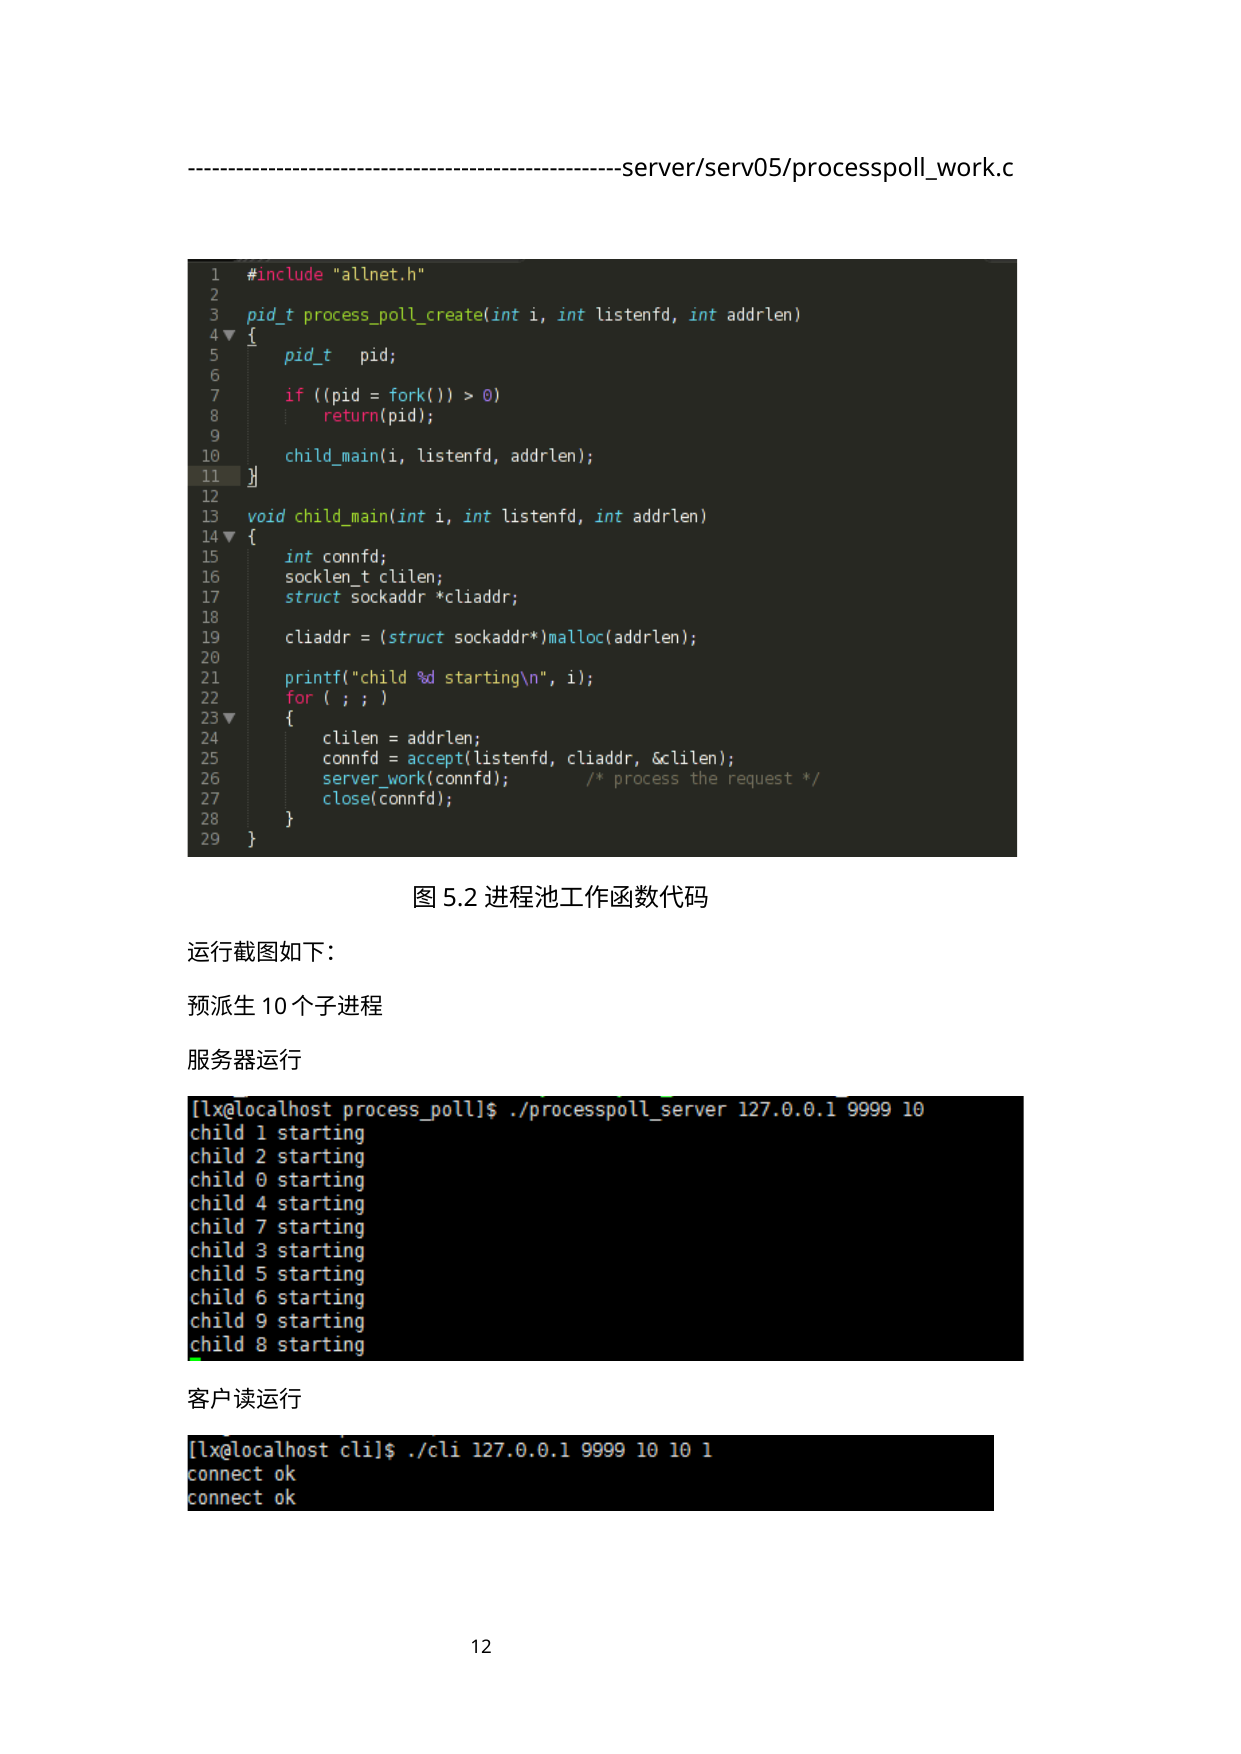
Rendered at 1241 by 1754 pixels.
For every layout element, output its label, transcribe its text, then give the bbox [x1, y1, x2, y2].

text 服务器运行 [187, 1042, 1053, 1076]
text 图5.2 进程池工作函数代码 [187, 877, 1053, 913]
picture [187, 259, 1018, 857]
text 客户读运行 [187, 1381, 1053, 1414]
picture [187, 1435, 994, 1511]
text 预派生10个子进程 [187, 988, 1053, 1022]
picture [187, 1096, 1024, 1361]
text 运行截图如下： [187, 934, 1053, 967]
text ------------------------------------------------------server/serv05/processpoll_work.c [187, 150, 1053, 184]
